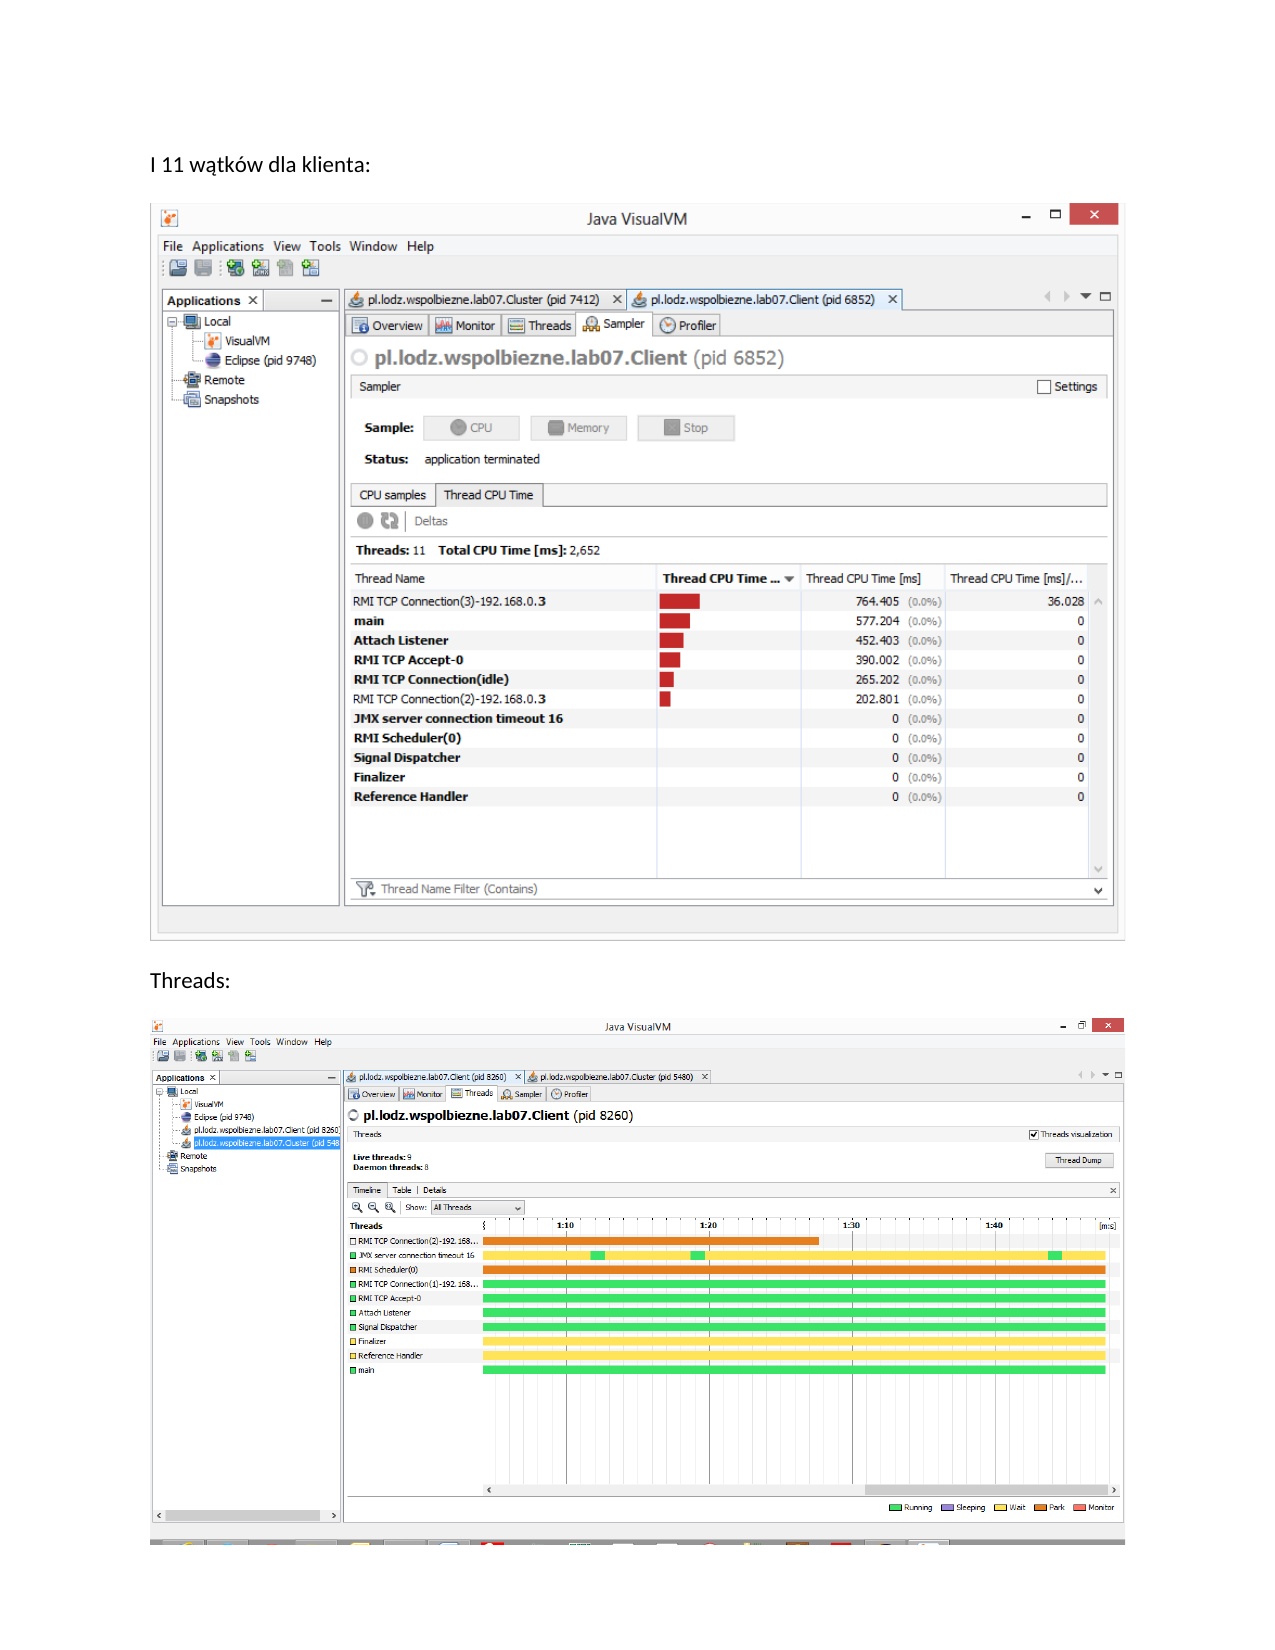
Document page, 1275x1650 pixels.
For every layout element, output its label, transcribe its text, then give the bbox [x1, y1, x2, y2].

picture [150, 203, 1125, 941]
text Threads: [150, 966, 1125, 994]
picture [150, 1018, 1125, 1545]
text I 11 wątków dla klienta: [150, 150, 1125, 178]
